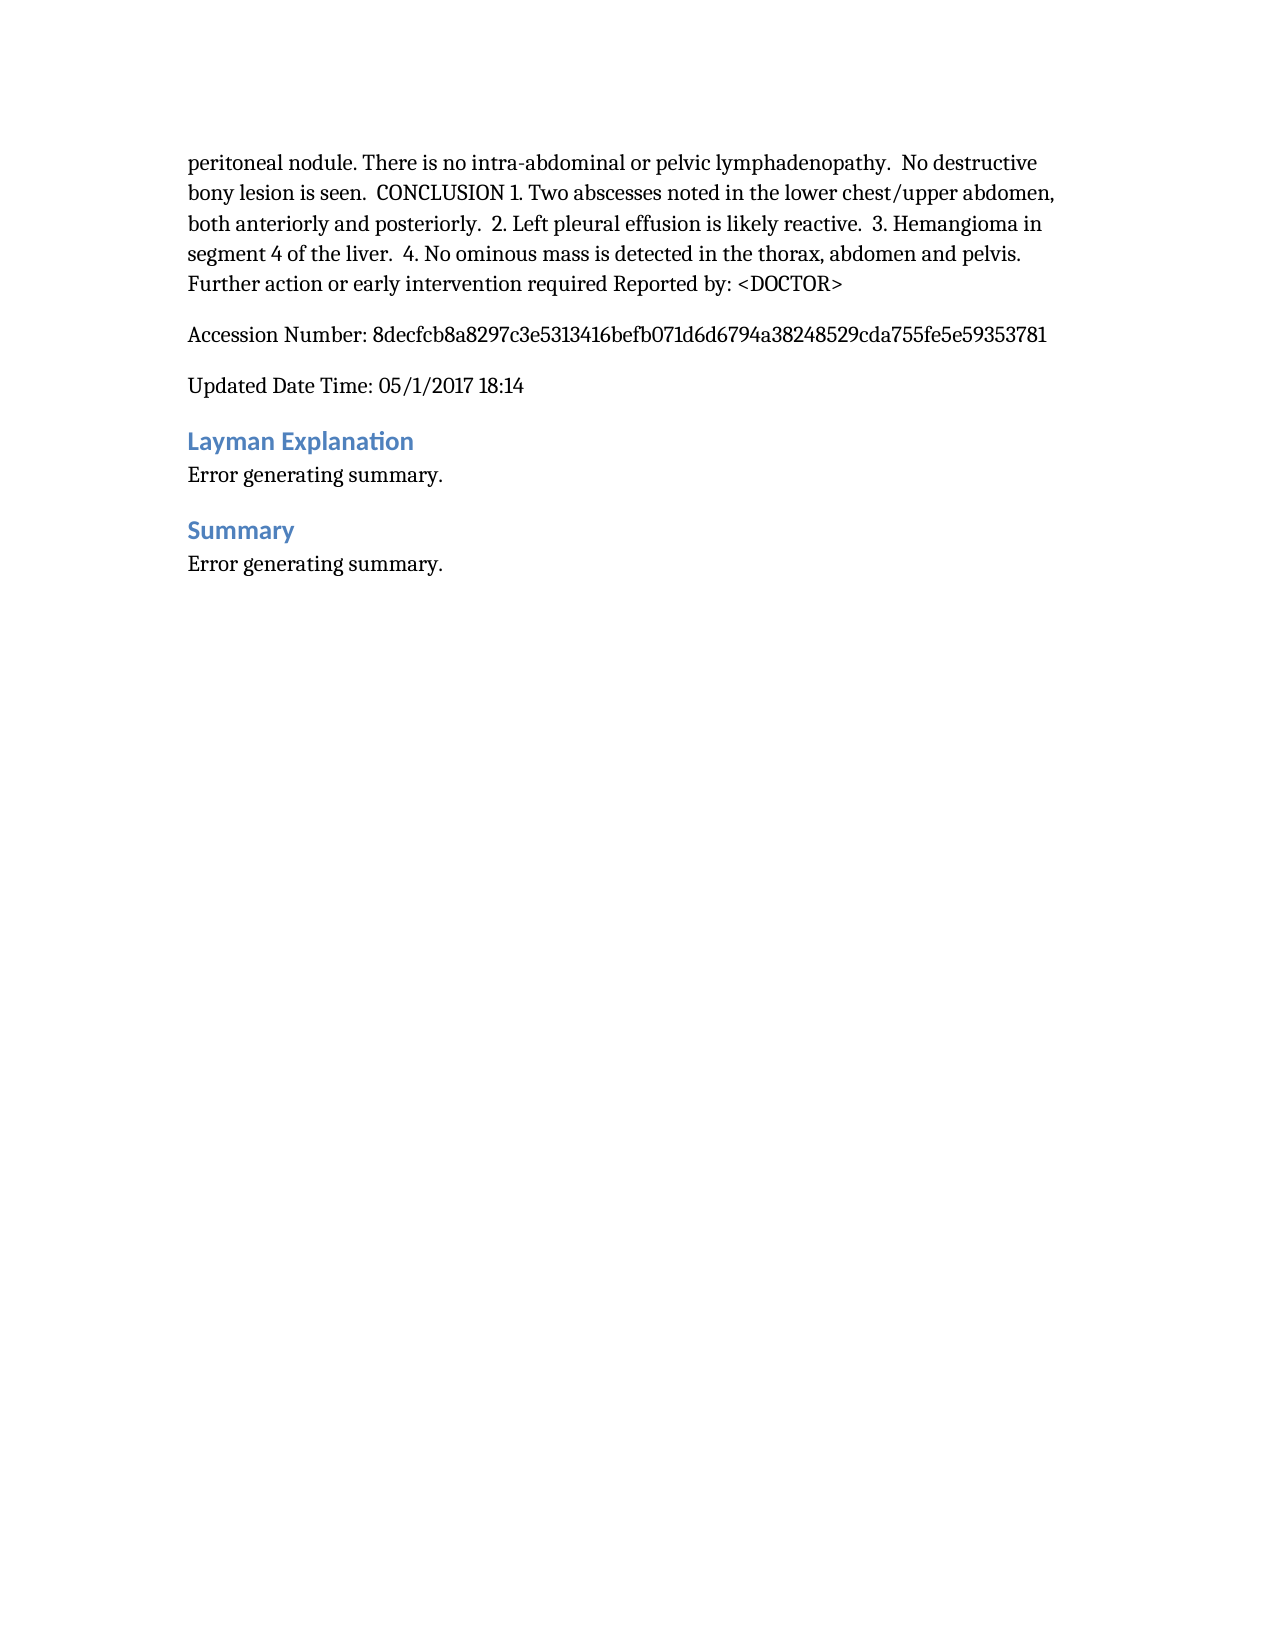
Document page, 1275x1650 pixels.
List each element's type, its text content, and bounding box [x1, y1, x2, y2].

text Error generating summary. [187, 462, 1087, 488]
subtitle Summary [187, 513, 1087, 546]
subtitle Layman Explanation [187, 424, 1087, 457]
text Error generating summary. [187, 551, 1087, 577]
text Accession Number: 8decfcb8a8297c3e5313416befb071d6d6794a38248529cda755fe5e59353781 [187, 322, 1087, 348]
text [187, 150, 1087, 297]
text Updated Date Time: 05/1/2017 18:14 [187, 373, 1087, 399]
